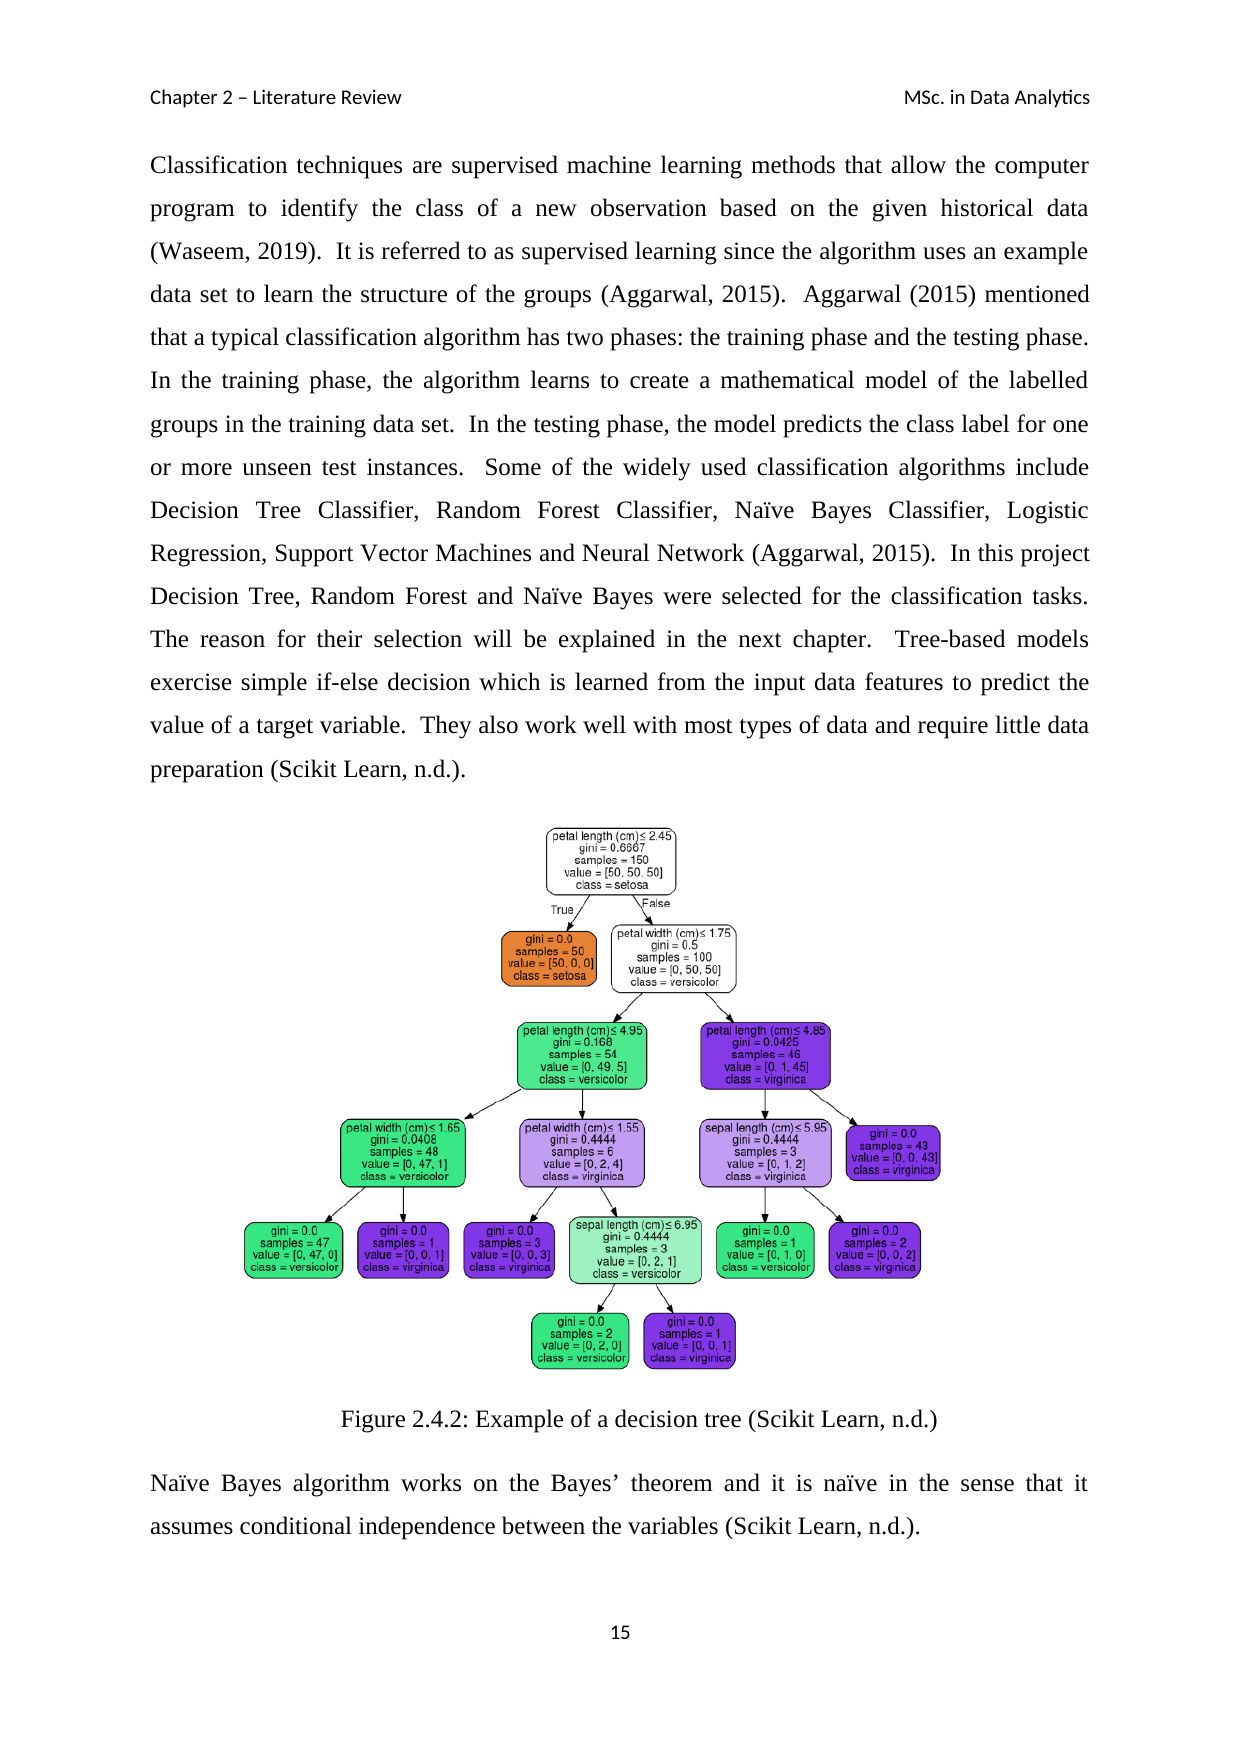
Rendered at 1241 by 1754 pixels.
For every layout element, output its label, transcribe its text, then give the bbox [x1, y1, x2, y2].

text Naïve Bayes algorithm works on the Bayes’ theorem and it is naïve in the sense that it assumes conditional independence between the variables (Scikit Learn, n.d.). [150, 1468, 1090, 1540]
list : Example of a decision tree (Scikit Learn, n.d.) [187, 1404, 1090, 1433]
picture [243, 817, 997, 1371]
text Classification techniques are supervised machine learning methods that allow the computer program to identify the class of a new observation based on the given historical data (Waseem, 2019). It is referred to as supervised learning since the algorithm uses an example data set to learn the structure of the groups (Aggarwal, 2015). Aggarwal (2015) mentioned that a typical classification algorithm has two phases: the training phase and the testing phase. In the training phase, the algorithm learns to create a mathematical model of the labelled groups in the training data set. In the testing phase, the model predicts the class label for one or more unseen test instances. Some of the widely used classification algorithms include Decision Tree Classifier, Random Forest Classifier, Naïve Bayes Classifier, Logistic Regression, Support Vector Machines and Neural Network (Aggarwal, 2015). In this project Decision Tree, Random Forest and Naïve Bayes were selected for the classification tasks. The reason for their selection will be explained in the next chapter. Tree-based models exercise simple if-else decision which is learned from the input data features to predict the value of a target variable. They also work well with most types of data and require little data preparation (Scikit Learn, n.d.). [150, 150, 1090, 782]
